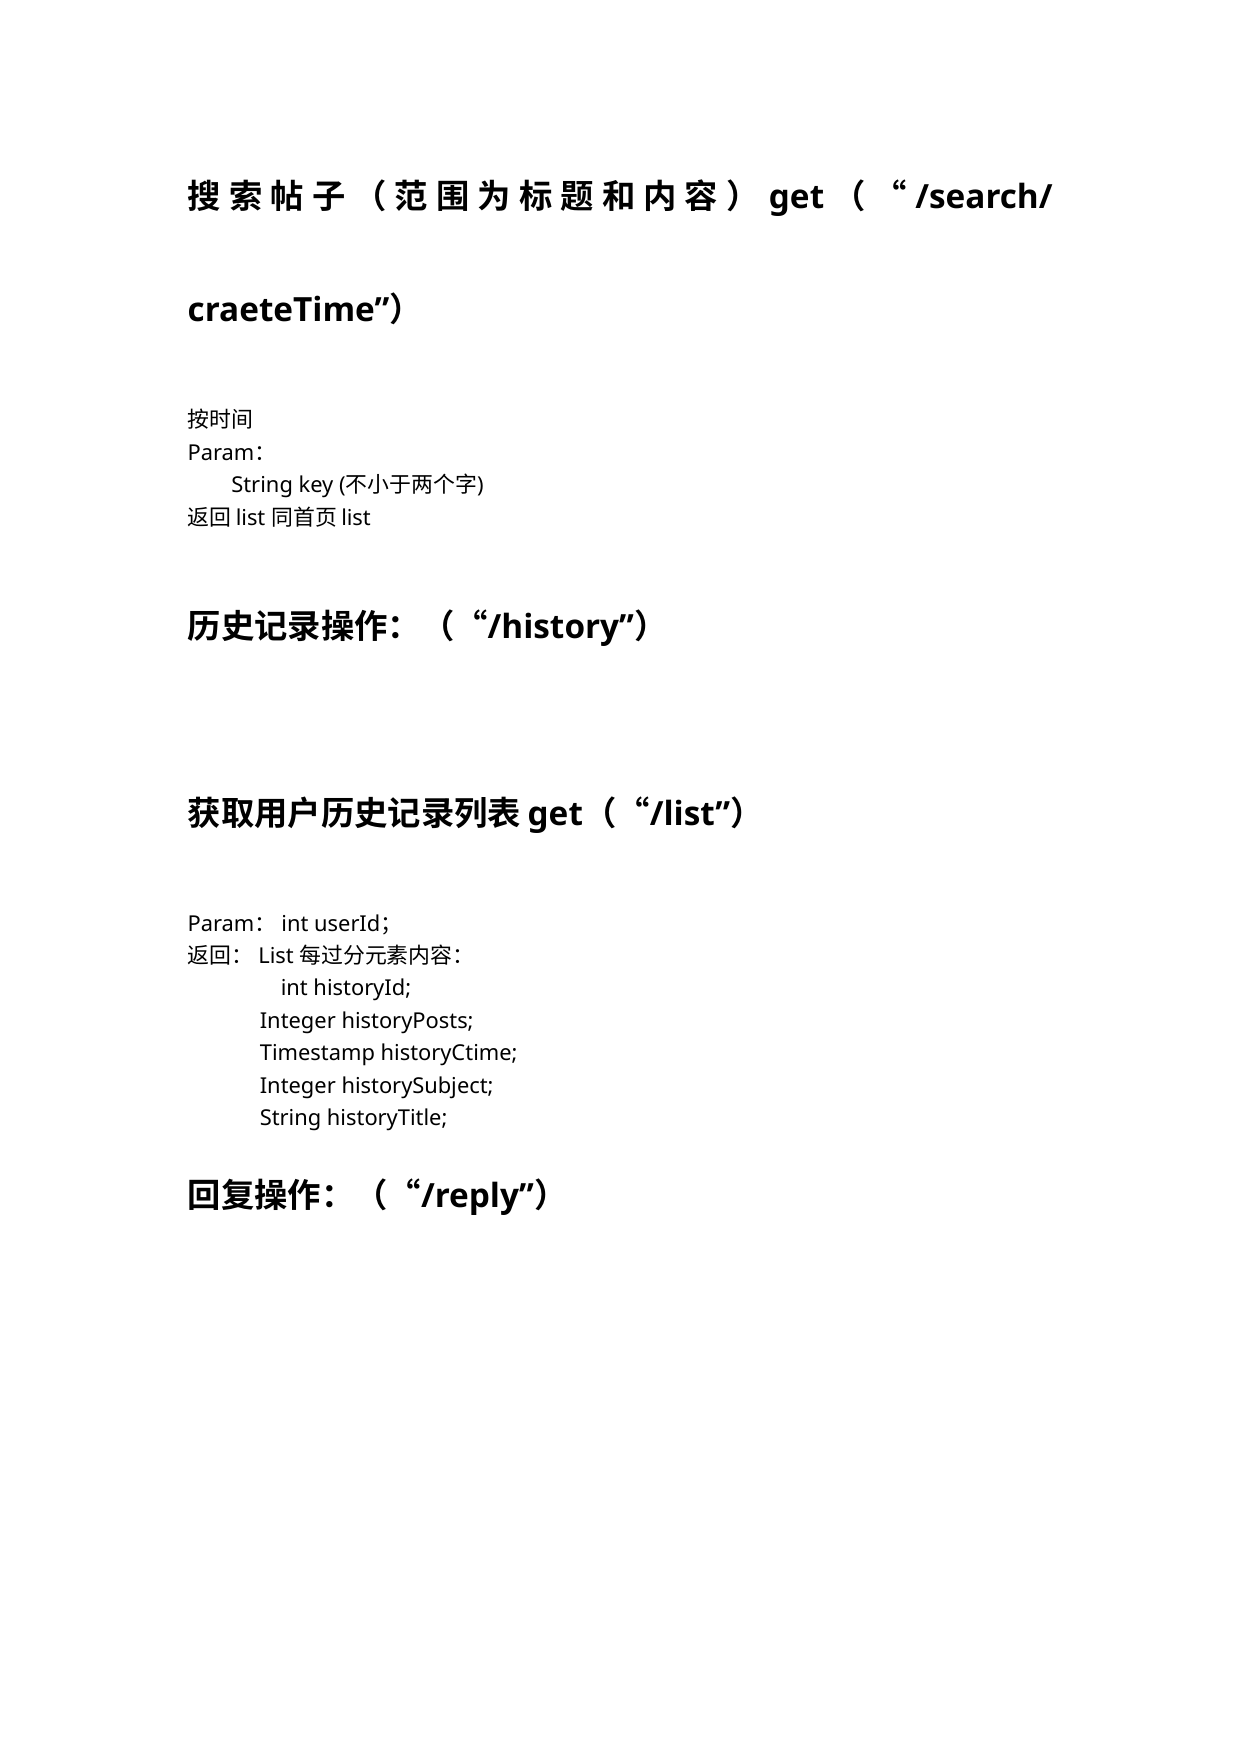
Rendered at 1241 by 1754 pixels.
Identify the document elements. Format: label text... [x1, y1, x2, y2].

text Integer historyPosts; [231, 1003, 1053, 1036]
subtitle 获取用户历史记录列表get（“/list”） [187, 778, 1053, 843]
subtitle 搜索帖子（范围为标题和内容）get（“/search/craeteTime”） [187, 162, 1053, 339]
text Integer historySubject; [231, 1068, 1053, 1101]
text int historyId; [187, 971, 1053, 1003]
text 返回： List 每过分元素内容： [187, 938, 1053, 971]
text 按时间 [187, 402, 1053, 434]
subtitle 回复操作：（“/reply”） [187, 1160, 1053, 1225]
subtitle 历史记录操作：（“/history”） [187, 591, 1053, 656]
text String key (不小于两个字) [187, 467, 1053, 499]
text Param： [187, 434, 1053, 467]
text 返回list 同首页list [187, 499, 1053, 532]
text Timestamp historyCtime; [231, 1036, 1053, 1068]
text Param： int userId； [187, 906, 1053, 938]
text String historyTitle; [231, 1101, 1053, 1133]
